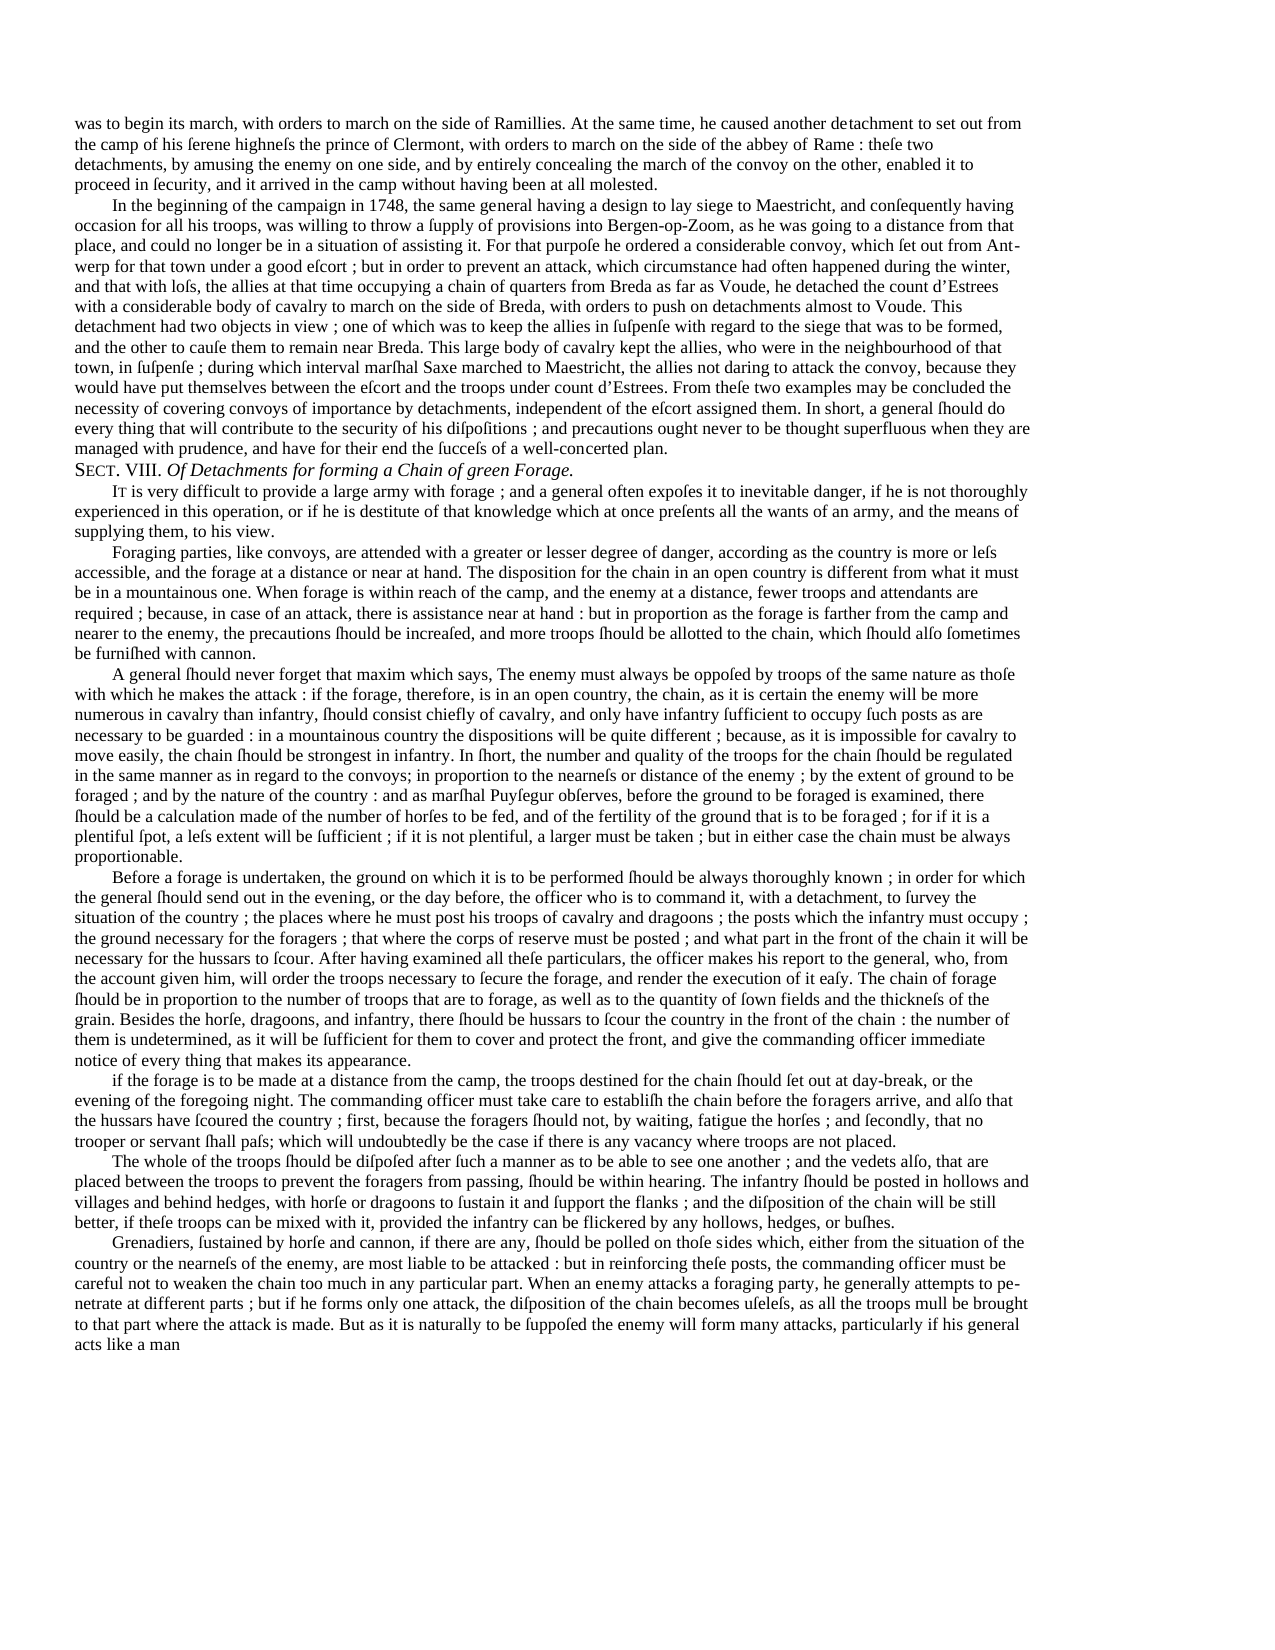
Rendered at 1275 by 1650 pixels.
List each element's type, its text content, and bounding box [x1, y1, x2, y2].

text Sect. VIII. Of Detachments for forming a Chain of green Forage. [74, 458, 1031, 481]
text It is very difficult to provide a large army with forage ; and a general often expoſes it to inevitable danger, if he is not thoroughly experienced in this operation, or if he is destitute of that knowledge which at once preſents all the wants of an army, and the means of supplying them, to his view. [74, 481, 1031, 542]
text The whole of the troops ſhould be diſpoſed after ſuch a manner as to be able to see one another ; and the vedets alſo, that are placed between the troops to prevent the foragers from passing, ſhould be within hearing. The infantry ſhould be posted in hollows and villages and behind hedges, with horſe or dragoons to ſustain it and ſupport the flanks ; and the diſposition of the chain will be still better, if theſe troops can be mixed with it, provided the infantry can be flickered by any hollows, hedges, or buſhes. [74, 1151, 1031, 1232]
text Grenadiers, ſustained by horſe and cannon, if there are any, ſhould be polled on thoſe sides which, either from the situation of the country or the nearneſs of the enemy, are most liable to be attacked : but in reinforcing theſe posts, the commanding officer must be careful not to weaken the chain too much in any particular part. When an enemy attacks a foraging party, he generally attempts to penetrate at different parts ; but if he forms only one attack, the diſposition of the chain becomes uſeleſs, as all the troops mull be brought to that part where the attack is made. But as it is naturally to be ſuppoſed the enemy will form many attacks, particularly if his general acts like a man [74, 1232, 1031, 1354]
text was to begin its march, with orders to march on the side of Ramillies. At the same time, he caused another detachment to set out from the camp of his ſerene highneſs the prince of Clermont, with orders to march on the side of the abbey of Rame : theſe two detachments, by amusing the enemy on one side, and by entirely concealing the march of the convoy on the other, enabled it to proceed in ſecurity, and it arrived in the camp without having been at all molested. [74, 113, 1031, 194]
text Before a forage is undertaken, the ground on which it is to be performed ſhould be always thoroughly known ; in order for which the general ſhould send out in the evening, or the day before, the officer who is to command it, with a detachment, to ſurvey the situation of the country ; the places where he must post his troops of cavalry and dragoons ; the posts which the infantry must occupy ; the ground necessary for the foragers ; that where the corps of reserve must be posted ; and what part in the front of the chain it will be necessary for the hussars to ſcour. After having examined all theſe particulars, the officer makes his report to the general, who, from the account given him, will order the troops necessary to ſecure the forage, and render the execution of it eaſy. The chain of forage ſhould be in proportion to the number of troops that are to forage, as well as to the quantity of ſown fields and the thickneſs of the grain. Besides the horſe, dragoons, and infantry, there ſhould be hussars to ſcour the country in the front of the chain : the number of them is undetermined, as it will be ſufficient for them to cover and protect the front, and give the commanding officer immediate notice of every thing that makes its appearance. [74, 867, 1031, 1070]
text Foraging parties, like convoys, are attended with a greater or lesser degree of danger, according as the country is more or leſs accessible, and the forage at a distance or near at hand. The disposition for the chain in an open country is different from what it must be in a mountainous one. When forage is within reach of the camp, and the enemy at a distance, fewer troops and attendants are required ; because, in case of an attack, there is assistance near at hand : but in proportion as the forage is farther from the camp and nearer to the enemy, the precautions ſhould be increaſed, and more troops ſhould be allotted to the chain, which ſhould alſo ſometimes be furniſhed with cannon. [74, 542, 1031, 663]
text In the beginning of the campaign in 1748, the same general having a design to lay siege to Maestricht, and conſequently having occasion for all his troops, was willing to throw a ſupply of provisions into Bergen-op-Zoom, as he was going to a distance from that place, and could no longer be in a situation of assisting it. For that purpoſe he ordered a considerable convoy, which ſet out from Antwerp for that town under a good eſcort ; but in order to prevent an attack, which circumstance had often happened during the winter, and that with loſs, the allies at that time occupying a chain of quarters from Breda as far as Voude, he detached the count d’Estrees with a considerable body of cavalry to march on the side of Breda, with orders to push on detachments almost to Voude. This detachment had two objects in view ; one of which was to keep the allies in ſuſpenſe with regard to the siege that was to be formed, and the other to cauſe them to remain near Breda. This large body of cavalry kept the allies, who were in the neighbourhood of that town, in ſuſpenſe ; during which interval marſhal Saxe marched to Maestricht, the allies not daring to attack the convoy, because they would have put themselves between the eſcort and the troops under count d’Estrees. From theſe two examples may be concluded the necessity of covering convoys of importance by detachments, independent of the eſcort assigned them. In short, a general ſhould do every thing that will contribute to the security of his diſpoſitions ; and precautions ought never to be thought superfluous when they are managed with prudence, and have for their end the ſucceſs of a well-concerted plan. [74, 194, 1031, 458]
text if the forage is to be made at a distance from the camp, the troops destined for the chain ſhould ſet out at day-break, or the evening of the foregoing night. The commanding officer must take care to establiſh the chain before the foragers arrive, and alſo that the hussars have ſcoured the country ; first, because the foragers ſhould not, by waiting, fatigue the horſes ; and ſecondly, that no trooper or servant ſhall paſs; which will undoubtedly be the case if there is any vacancy where troops are not placed. [74, 1070, 1031, 1151]
text A general ſhould never forget that maxim which says, The enemy must always be oppoſed by troops of the same nature as thoſe with which he makes the attack : if the forage, therefore, is in an open country, the chain, as it is certain the enemy will be more numerous in cavalry than infantry, ſhould consist chiefly of cavalry, and only have infantry ſufficient to occupy ſuch posts as are necessary to be guarded : in a mountainous country the dispositions will be quite different ; because, as it is impossible for cavalry to move easily, the chain ſhould be strongest in infantry. In ſhort, the number and quality of the troops for the chain ſhould be regulated in the same manner as in regard to the convoys; in proportion to the nearneſs or distance of the enemy ; by the extent of ground to be foraged ; and by the nature of the country : and as marſhal Puyſegur obſerves, before the ground to be foraged is examined, there ſhould be a calculation made of the number of horſes to be fed, and of the fertility of the ground that is to be foraged ; for if it is a plentiful ſpot, a leſs extent will be ſufficient ; if it is not plentiful, a larger must be taken ; but in either case the chain must be always proportionable. [74, 663, 1031, 867]
